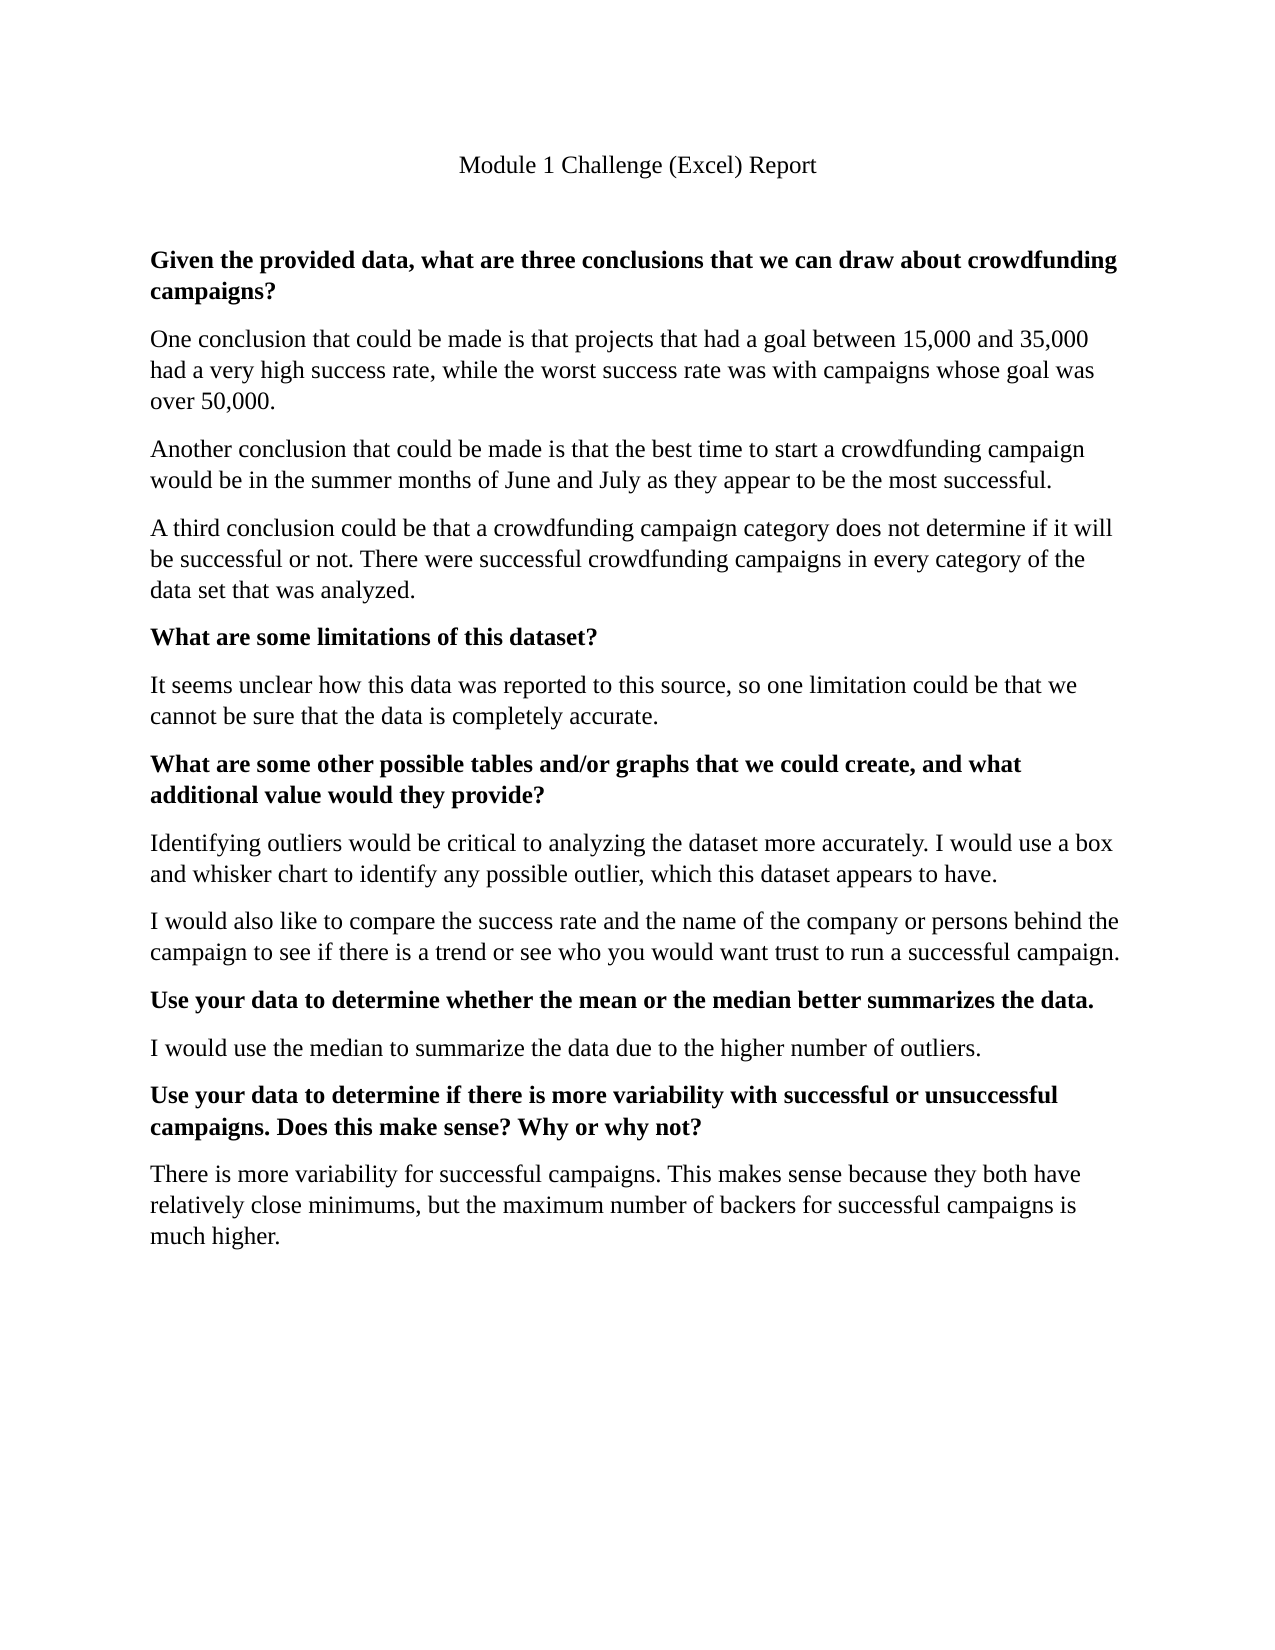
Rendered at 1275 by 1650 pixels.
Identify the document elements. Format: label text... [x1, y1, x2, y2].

text I would use the median to summarize the data due to the higher number of outliers. [150, 1033, 1125, 1062]
text Identifying outliers would be critical to analyzing the dataset more accurately. I would use a box and whisker chart to identify any possible outlier, which this dataset appears to have. [150, 828, 1125, 887]
text A third conclusion could be that a crowdfunding campaign category does not determine if it will be successful or not. There were successful crowdfunding campaigns in every category of the data set that was analyzed. [150, 513, 1125, 603]
text One conclusion that could be made is that projects that had a goal between 15,000 and 35,000 had a very high success rate, while the worst success rate was with campaigns whose goal was over 50,000. [150, 324, 1125, 415]
text Given the provided data, what are three conclusions that we can draw about crowdfunding campaigns? [150, 245, 1125, 305]
text What are some limitations of this dataset? [150, 622, 1125, 651]
text What are some other possible tables and/or graphs that we could create, and what additional value would they provide? [150, 749, 1125, 809]
text I would also like to compare the success rate and the name of the company or persons behind the campaign to see if there is a trend or see who you would want trust to run a successful campaign. [150, 906, 1125, 966]
text Another conclusion that could be made is that the best time to start a crowdfunding campaign would be in the summer months of June and July as they appear to be the most successful. [150, 434, 1125, 494]
text Module 1 Challenge (Excel) Report [150, 150, 1125, 179]
text It seems unclear how this data was reported to this source, so one limitation could be that we cannot be sure that the data is completely accurate. [150, 670, 1125, 730]
text Use your data to determine if there is more variability with successful or unsuccessful campaigns. Does this make sense? Why or why not? [150, 1081, 1125, 1140]
text There is more variability for successful campaigns. This makes sense because they both have relatively close minimums, but the maximum number of backers for successful campaigns is much higher. [150, 1159, 1125, 1250]
text Use your data to determine whether the mean or the median better summarizes the data. [150, 985, 1125, 1014]
